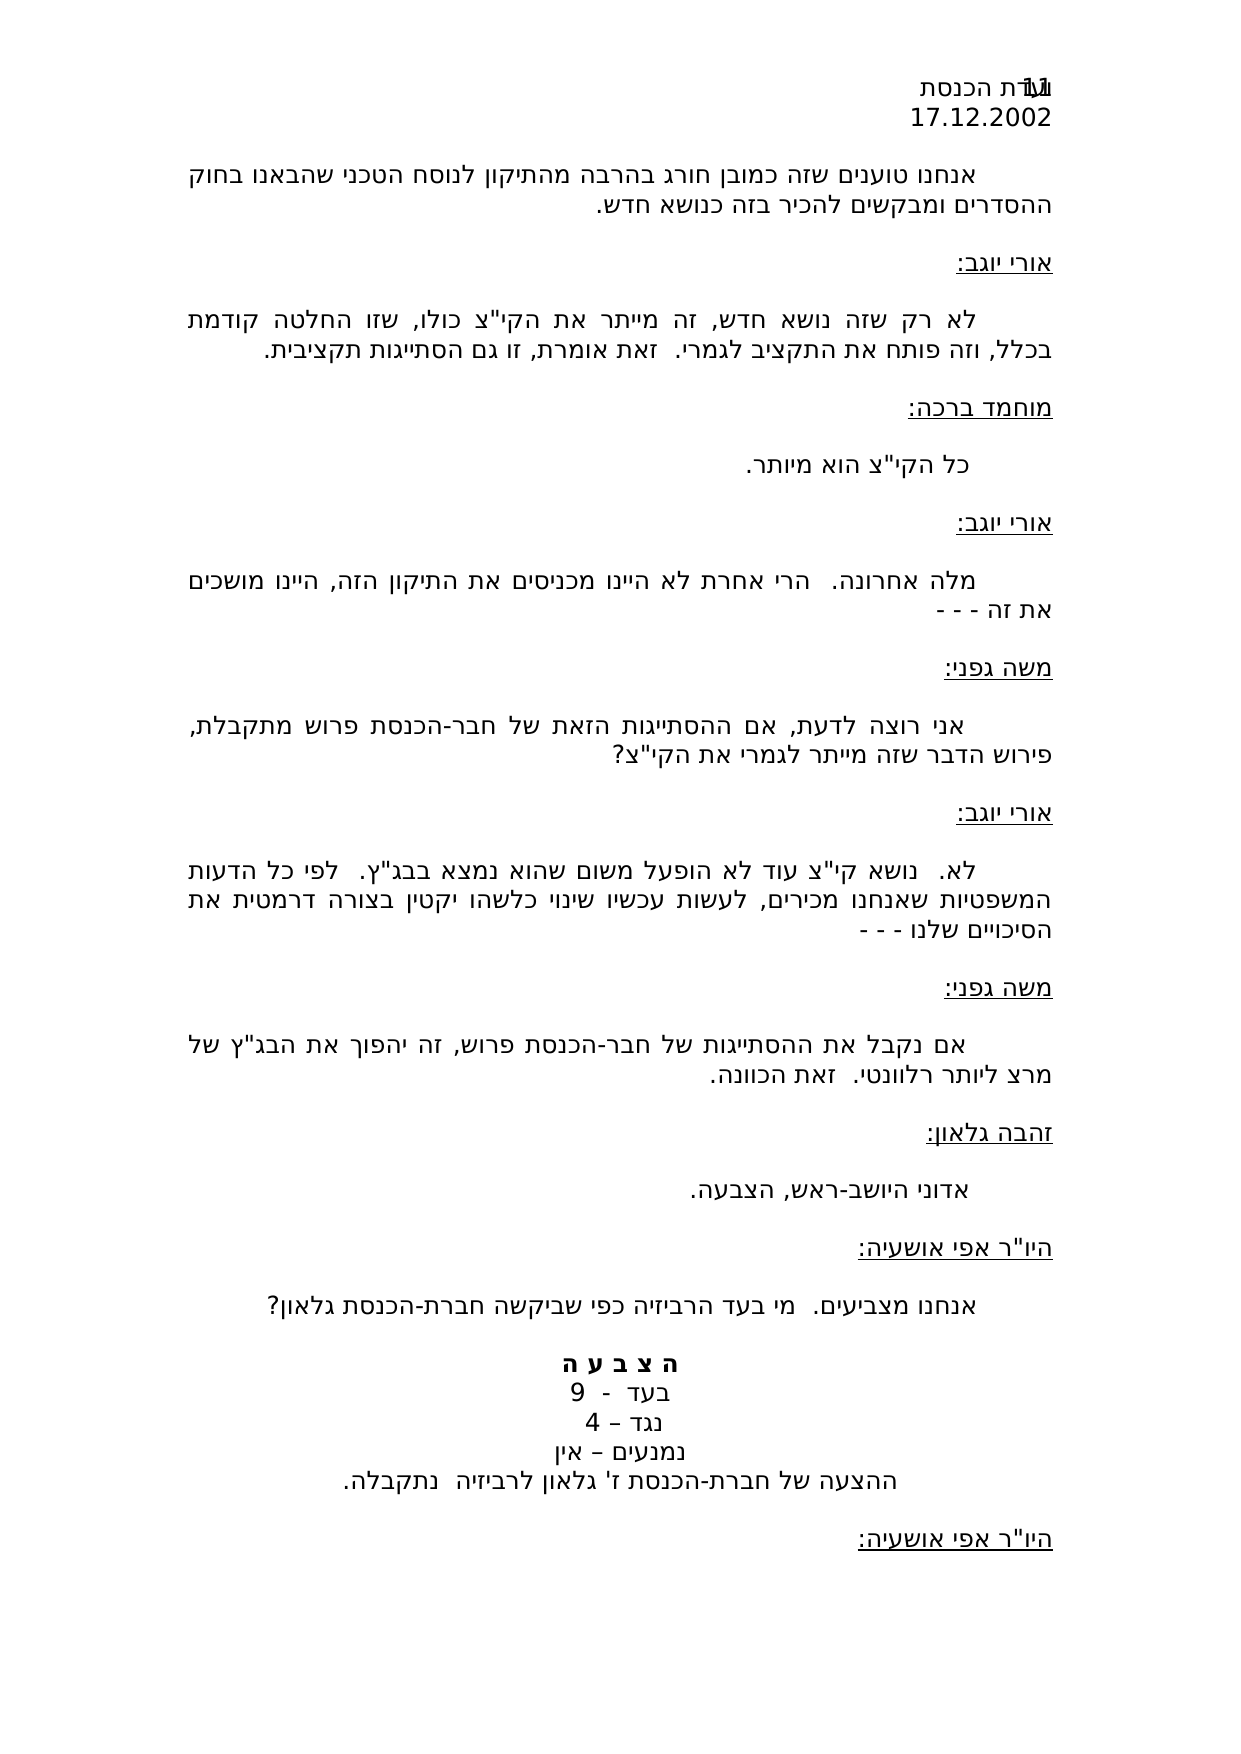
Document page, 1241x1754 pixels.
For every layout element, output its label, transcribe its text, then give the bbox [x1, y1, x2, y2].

text אורי יוגב: [187, 248, 1053, 277]
text לא. נושא קי"צ עוד לא הופעל משום שהוא נמצא בבג"ץ. לפי כל הדעות המשפטיות שאנחנו מכירים, לעשות עכשיו שינוי כלשהו יקטין בצורה דרמטית את הסיכויים שלנו - - - [187, 856, 1053, 944]
text כל הקי"צ הוא מיותר. [187, 451, 1053, 480]
text נגד – 4 [187, 1408, 1053, 1437]
text אנחנו טוענים שזה כמובן חורג בהרבה מהתיקון לנוסח הטכני שהבאנו בחוק ההסדרים ומבקשים להכיר בזה כנושא חדש. [187, 161, 1053, 219]
text משה גפני: [187, 973, 1053, 1002]
text זהבה גלאון: [187, 1118, 1053, 1147]
text מלה אחרונה. הרי אחרת לא היינו מכניסים את התיקון הזה, היינו מושכים את זה - - - [187, 566, 1053, 625]
text אנחנו מצביעים. מי בעד הרביזיה כפי שביקשה חברת-הכנסת גלאון? [187, 1291, 1053, 1321]
text היו"ר אפי אושעיה: [187, 1524, 1053, 1553]
text אורי יוגב: [187, 508, 1053, 538]
subtitle ה צ ב ע ה [187, 1349, 1053, 1378]
text בעד - 9 [187, 1378, 1053, 1408]
text לא רק שזה נושא חדש, זה מייתר את הקי"צ כולו, שזו החלטה קודמת בכלל, וזה פותח את התקציב לגמרי. זאת אומרת, זו גם הסתייגות תקציבית. [187, 306, 1053, 364]
text היו"ר אפי אושעיה: [187, 1233, 1053, 1263]
text נמנעים – אין [187, 1437, 1053, 1466]
text ההצעה של חברת-הכנסת ז' גלאון לרביזיה נתקבלה. [187, 1466, 1053, 1495]
text אני רוצה לדעת, אם ההסתייגות הזאת של חבר-הכנסת פרוש מתקבלת, פירוש הדבר שזה מייתר לגמרי את הקי"צ? [187, 711, 1053, 770]
text אם נקבל את ההסתייגות של חבר-הכנסת פרוש, זה יהפוך את הבג"ץ של מרצ ליותר רלוונטי. זאת הכוונה. [187, 1031, 1053, 1089]
text משה גפני: [187, 653, 1053, 683]
text אורי יוגב: [187, 798, 1053, 828]
text מוחמד ברכה: [187, 393, 1053, 422]
text אדוני היושב-ראש, הצבעה. [187, 1176, 1053, 1205]
